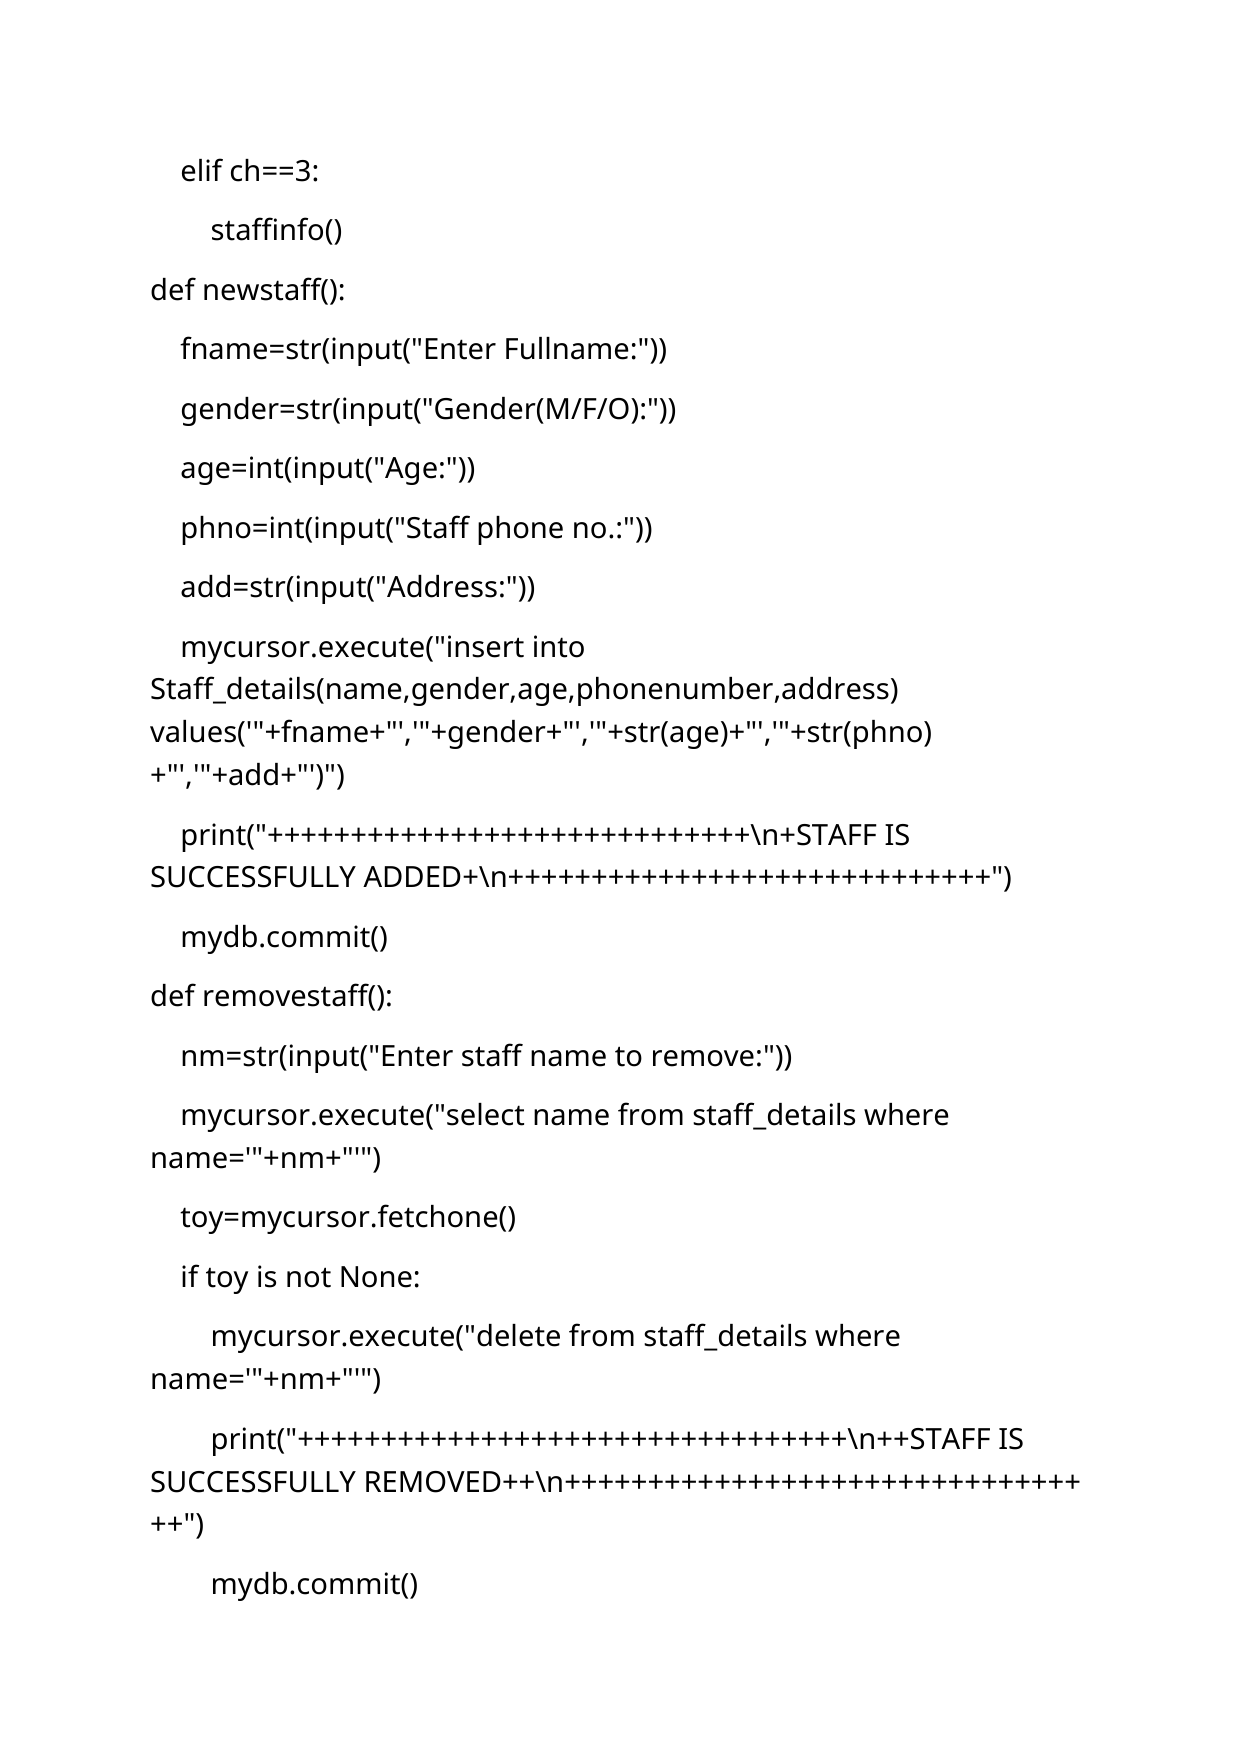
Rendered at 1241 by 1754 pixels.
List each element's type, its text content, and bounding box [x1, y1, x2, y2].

text mycursor.execute("delete from staff_details where name='"+nm+"'") [150, 1316, 1090, 1398]
text staffinfo() [150, 209, 1090, 249]
text mycursor.execute("select name from staff_details where name='"+nm+"'") [150, 1094, 1090, 1177]
text print("+++++++++++++++++++++++++++++++++\n++STAFF IS SUCCESSFULLY REMOVED++\n+++++++++++++++++++++++++++++++++") [150, 1418, 1090, 1543]
text print("+++++++++++++++++++++++++++++\n+STAFF IS SUCCESSFULLY ADDED+\n+++++++++++++++++++++++++++++") [150, 814, 1090, 896]
text def removestaff(): [150, 976, 1090, 1015]
text fname=str(input("Enter Fullname:")) [150, 328, 1090, 368]
text add=str(input("Address:")) [150, 566, 1090, 606]
text elif ch==3: [150, 150, 1090, 190]
text toy=mycursor.fetchone() [150, 1197, 1090, 1236]
text age=int(input("Age:")) [150, 447, 1090, 487]
text mydb.commit() [150, 916, 1090, 956]
text mycursor.execute("insert into Staff_details(name,gender,age,phonenumber,address) values('"+fname+"','"+gender+"','"+str(age)+"','"+str(phno)+"','"+add+"')") [150, 626, 1090, 794]
text nm=str(input("Enter staff name to remove:")) [150, 1035, 1090, 1075]
text if toy is not None: [150, 1256, 1090, 1296]
text mydb.commit() [150, 1563, 1090, 1603]
text def newstaff(): [150, 269, 1090, 309]
text phno=int(input("Staff phone no.:")) [150, 507, 1090, 547]
text gender=str(input("Gender(M/F/O):")) [150, 388, 1090, 428]
